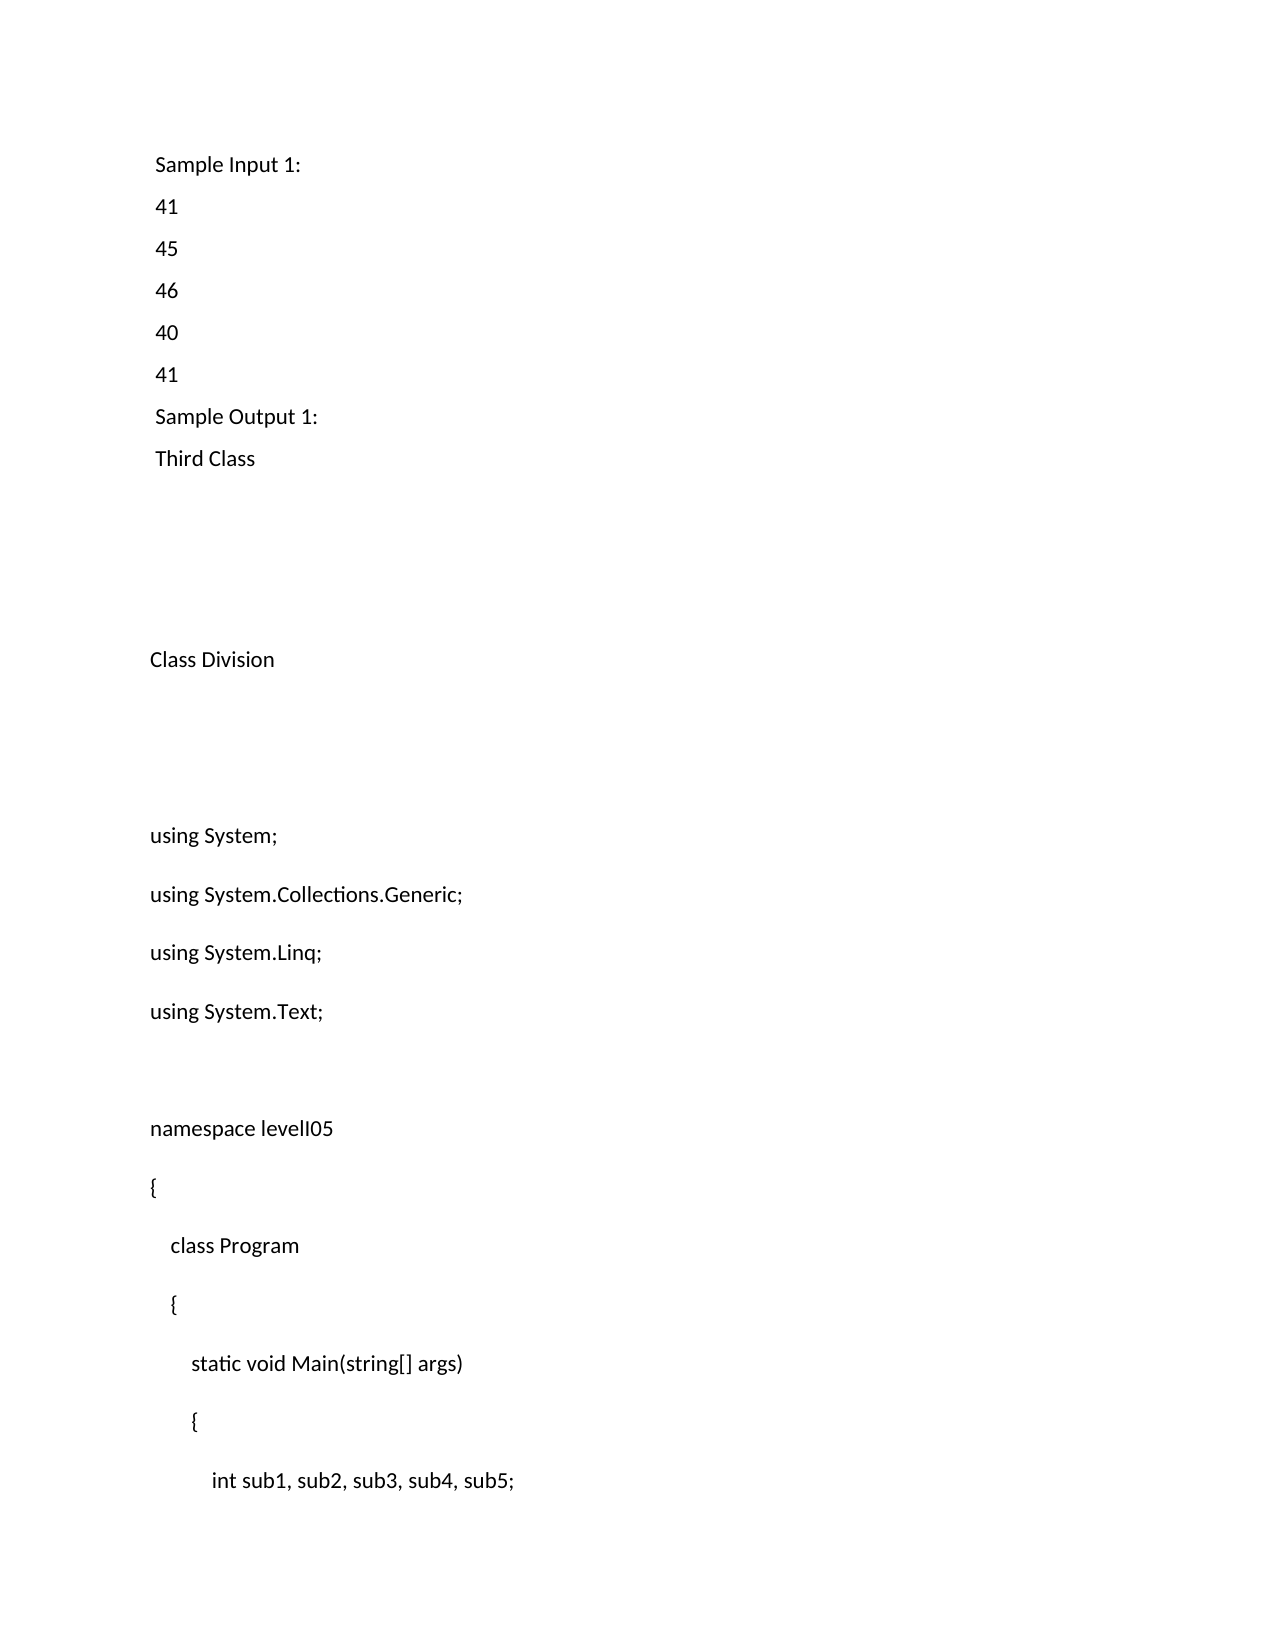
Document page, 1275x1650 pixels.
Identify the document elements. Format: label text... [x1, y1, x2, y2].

text { [150, 1173, 1125, 1201]
text int sub1, sub2, sub3, sub4, sub5; [150, 1466, 1125, 1494]
text using System.Collections.Generic; [150, 880, 1125, 908]
text using System; [150, 821, 1125, 849]
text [150, 150, 1125, 556]
text namespace levelI05 [150, 1114, 1125, 1142]
text using System.Text; [150, 997, 1125, 1025]
text class Program [150, 1232, 1125, 1259]
text Class Division [150, 645, 1125, 673]
text { [150, 1290, 1125, 1318]
text static void Main(string[] args) [150, 1349, 1125, 1377]
text using System.Linq; [150, 938, 1125, 966]
text { [150, 1407, 1125, 1436]
